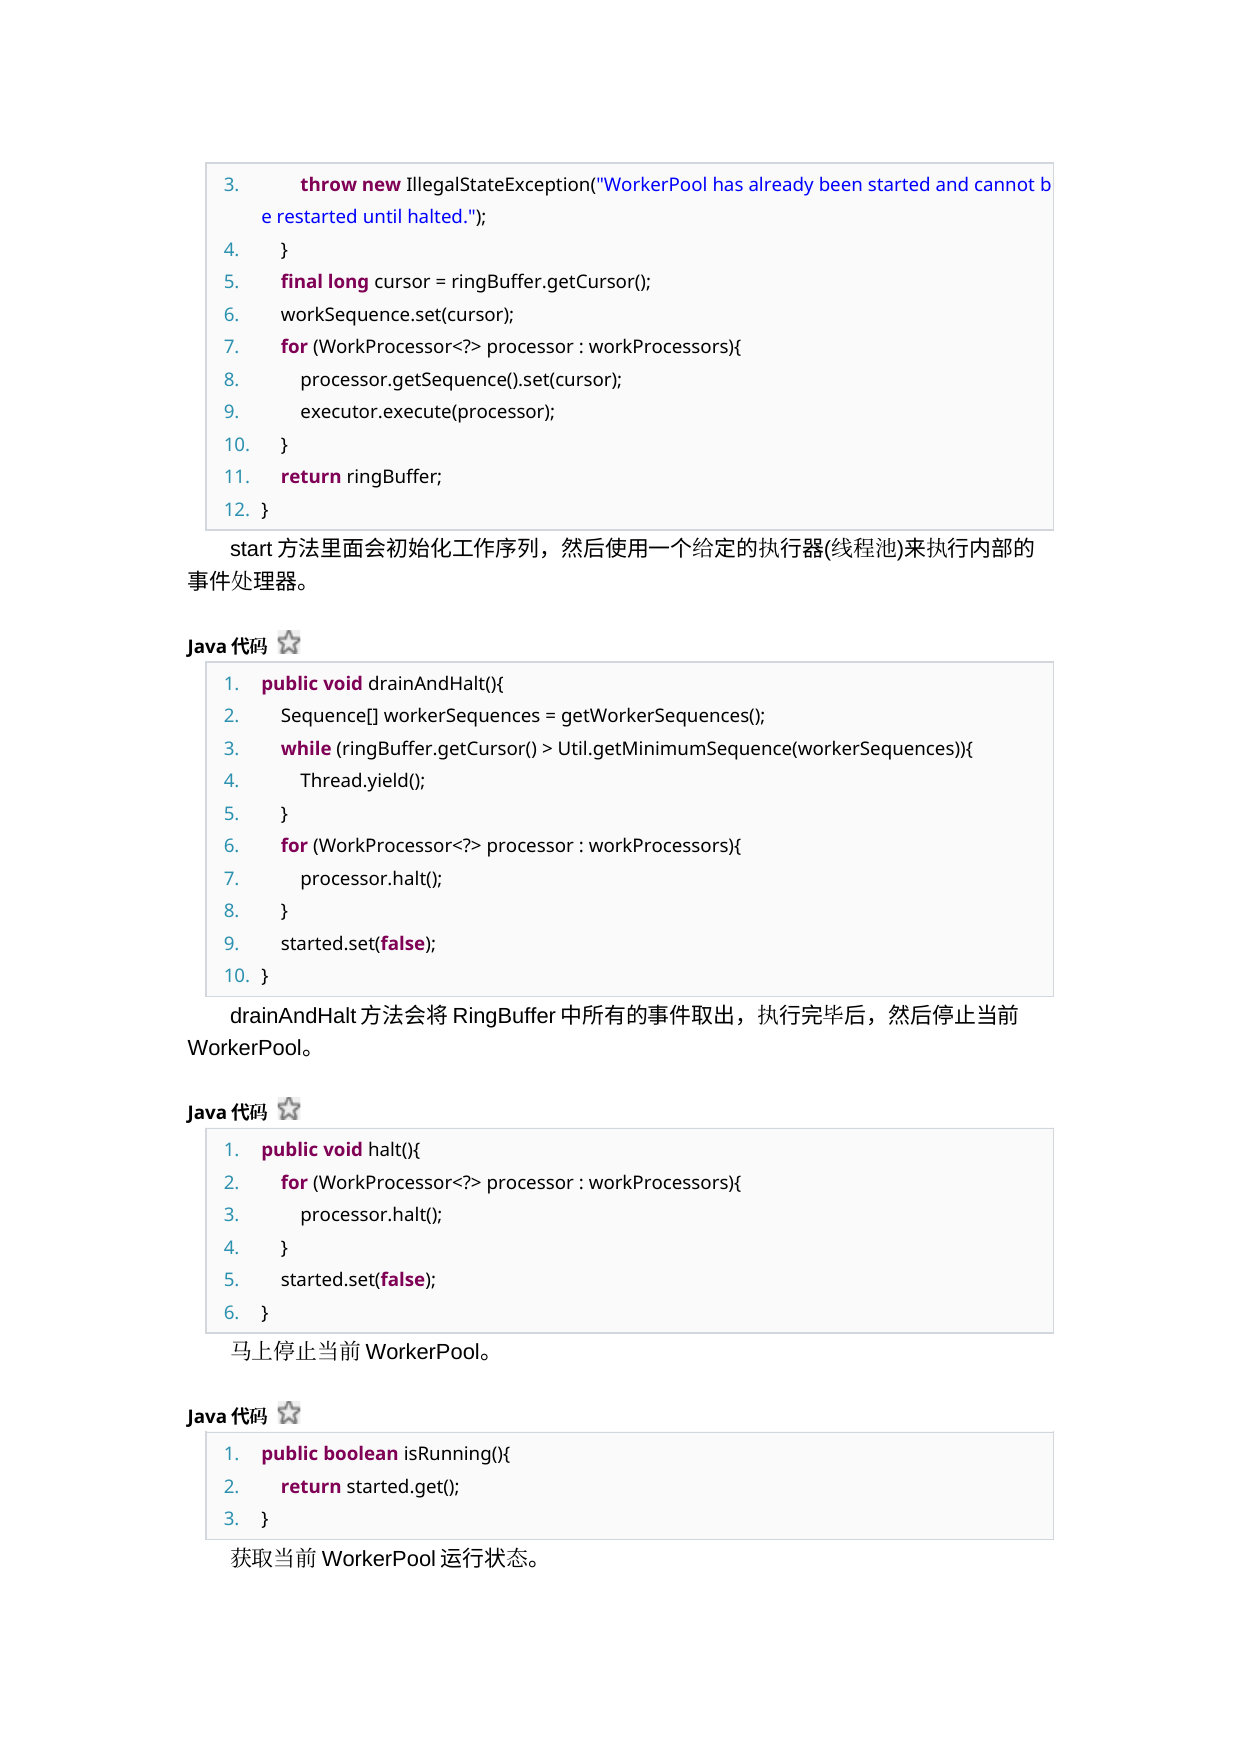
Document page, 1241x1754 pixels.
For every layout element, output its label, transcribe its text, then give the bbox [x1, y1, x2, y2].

list executor.execute(processor); [207, 389, 1053, 422]
list } [207, 1225, 1053, 1257]
list } [207, 422, 1053, 454]
list } [207, 227, 1053, 259]
list final long cursor = ringBuffer.getCursor(); [207, 259, 1053, 292]
list started.set(false); [207, 921, 1053, 953]
list } [207, 1496, 1053, 1539]
list for (WorkProcessor<?> processor : workProcessors){ [207, 1160, 1053, 1192]
list started.set(false); [207, 1257, 1053, 1290]
text start方法里面会初始化工作序列，然后使用一个给定的执行器(线程池)来执行内部的事件处理器。 [187, 531, 1053, 596]
text drainAndHalt方法会将RingBuffer中所有的事件取出，执行完毕后，然后停止当前WorkerPool。 [187, 997, 1053, 1062]
list } [207, 487, 1053, 529]
list public void halt(){ [207, 1129, 1053, 1160]
list processor.halt(); [207, 1192, 1053, 1225]
picture [277, 630, 301, 654]
list } [207, 953, 1053, 996]
list Thread.yield(); [207, 758, 1053, 791]
picture [277, 1097, 301, 1120]
list } [207, 791, 1053, 823]
text Java代码 [187, 1095, 1053, 1127]
list while (ringBuffer.getCursor() > Util.getMinimumSequence(workerSequences)){ [207, 726, 1053, 758]
list throw new IllegalStateException("WorkerPool has already been started and cannot be restarted until halted."); [207, 164, 1053, 227]
list } [207, 888, 1053, 921]
list Sequence[] workerSequences = getWorkerSequences(); [207, 693, 1053, 726]
list processor.getSequence().set(cursor); [207, 357, 1053, 389]
list public void drainAndHalt(){ [207, 663, 1053, 693]
text 马上停止当前WorkerPool。 [187, 1334, 1053, 1366]
list public boolean isRunning(){ [207, 1433, 1053, 1464]
list return ringBuffer; [207, 454, 1053, 487]
list return started.get(); [207, 1464, 1053, 1496]
text 获取当前WorkerPool运行状态。 [187, 1540, 1053, 1573]
list for (WorkProcessor<?> processor : workProcessors){ [207, 324, 1053, 357]
list processor.halt(); [207, 856, 1053, 888]
list for (WorkProcessor<?> processor : workProcessors){ [207, 823, 1053, 856]
text Java代码 [187, 628, 1053, 661]
text Java代码 [187, 1399, 1053, 1431]
list workSequence.set(cursor); [207, 292, 1053, 324]
list } [207, 1290, 1053, 1332]
picture [277, 1401, 301, 1424]
